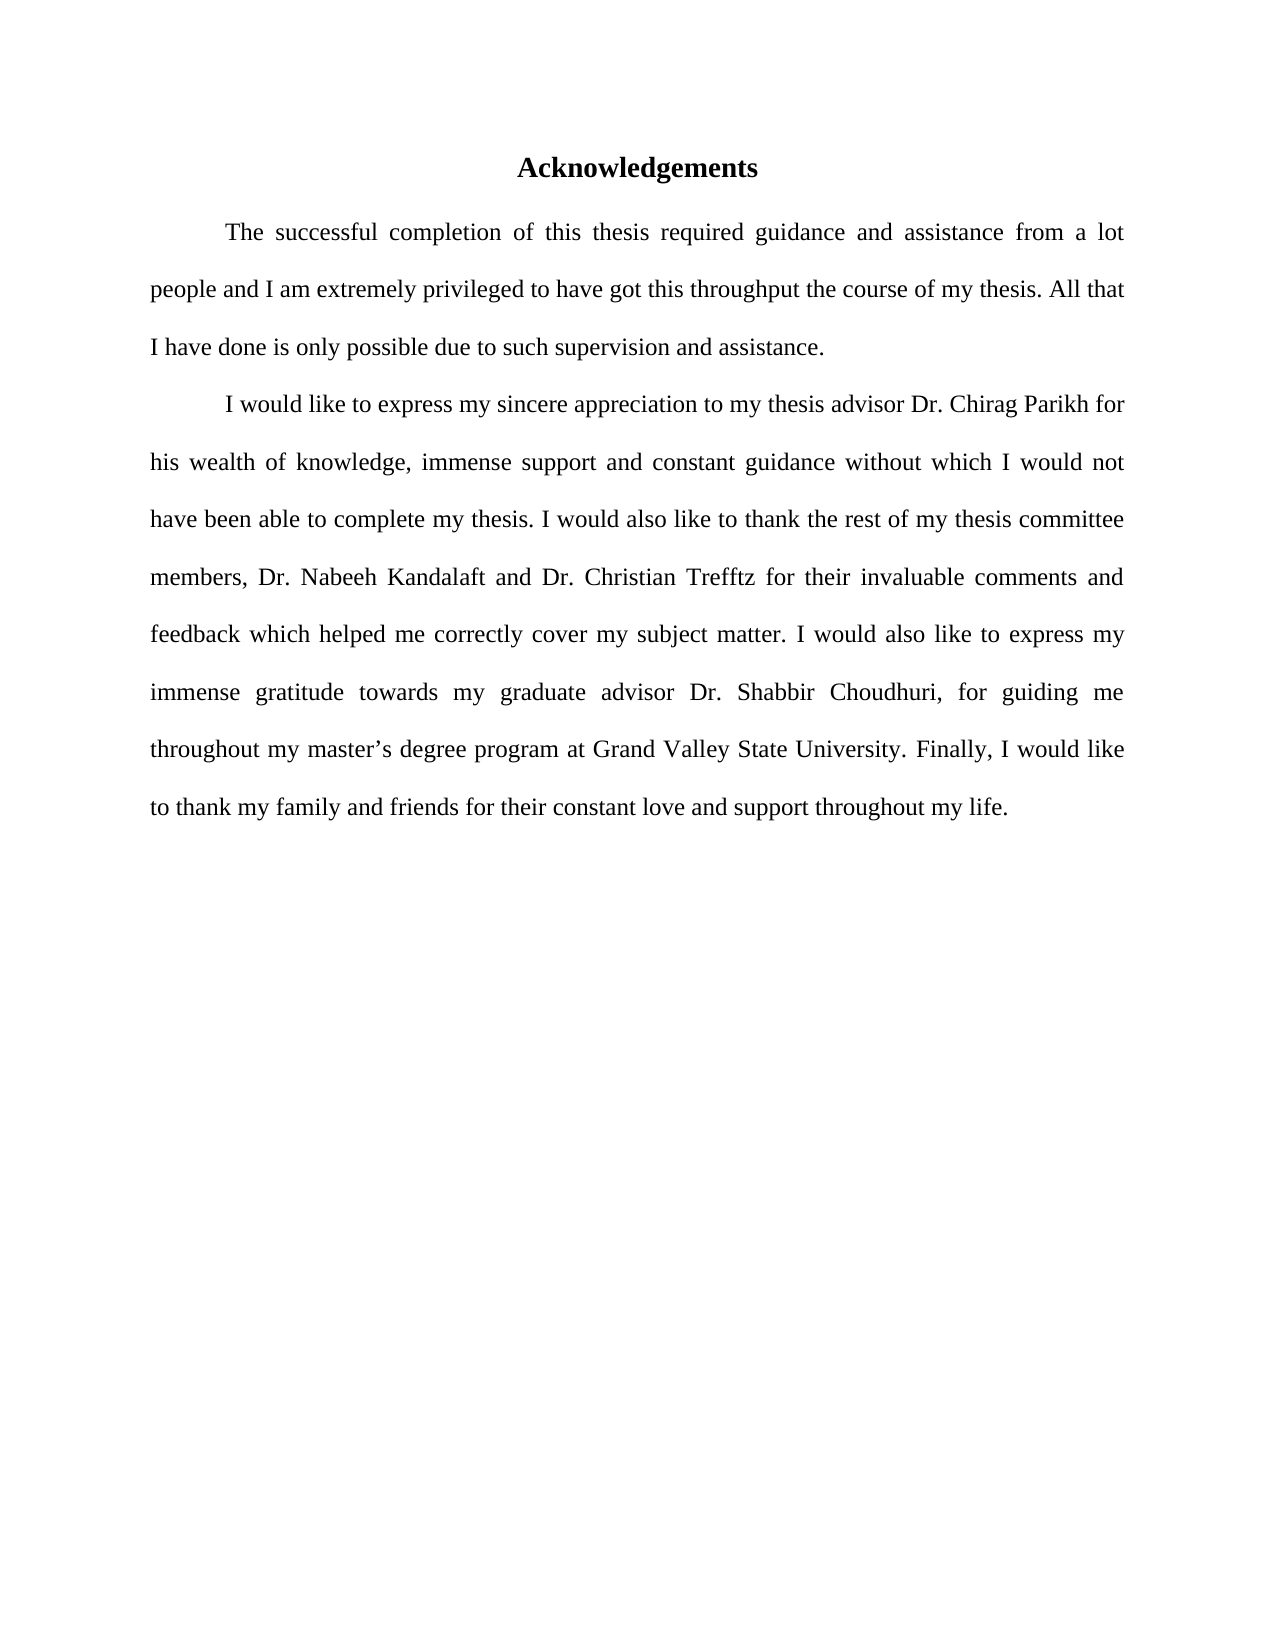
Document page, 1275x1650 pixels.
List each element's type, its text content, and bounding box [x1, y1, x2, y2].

subtitle Acknowledgements [150, 150, 1125, 183]
text I would like to express my sincere appreciation to my thesis advisor Dr. Chirag Parikh for his wealth of knowledge, immense support and constant guidance without which I would not have been able to complete my thesis. I would also like to thank the rest of my thesis committee members, Dr. Nabeeh Kandalaft and Dr. Christian Trefftz for their invaluable comments and feedback which helped me correctly cover my subject matter. I would also like to express my immense gratitude towards my graduate advisor Dr. Shabbir Choudhuri, for guiding me throughout my master’s degree program at Grand Valley State University. Finally, I would like to thank my family and friends for their constant love and support throughout my life. [150, 389, 1125, 821]
text The successful completion of this thesis required guidance and assistance from a lot people and I am extremely privileged to have got this throughput the course of my thesis. All that I have done is only possible due to such supervision and assistance. [150, 217, 1125, 361]
